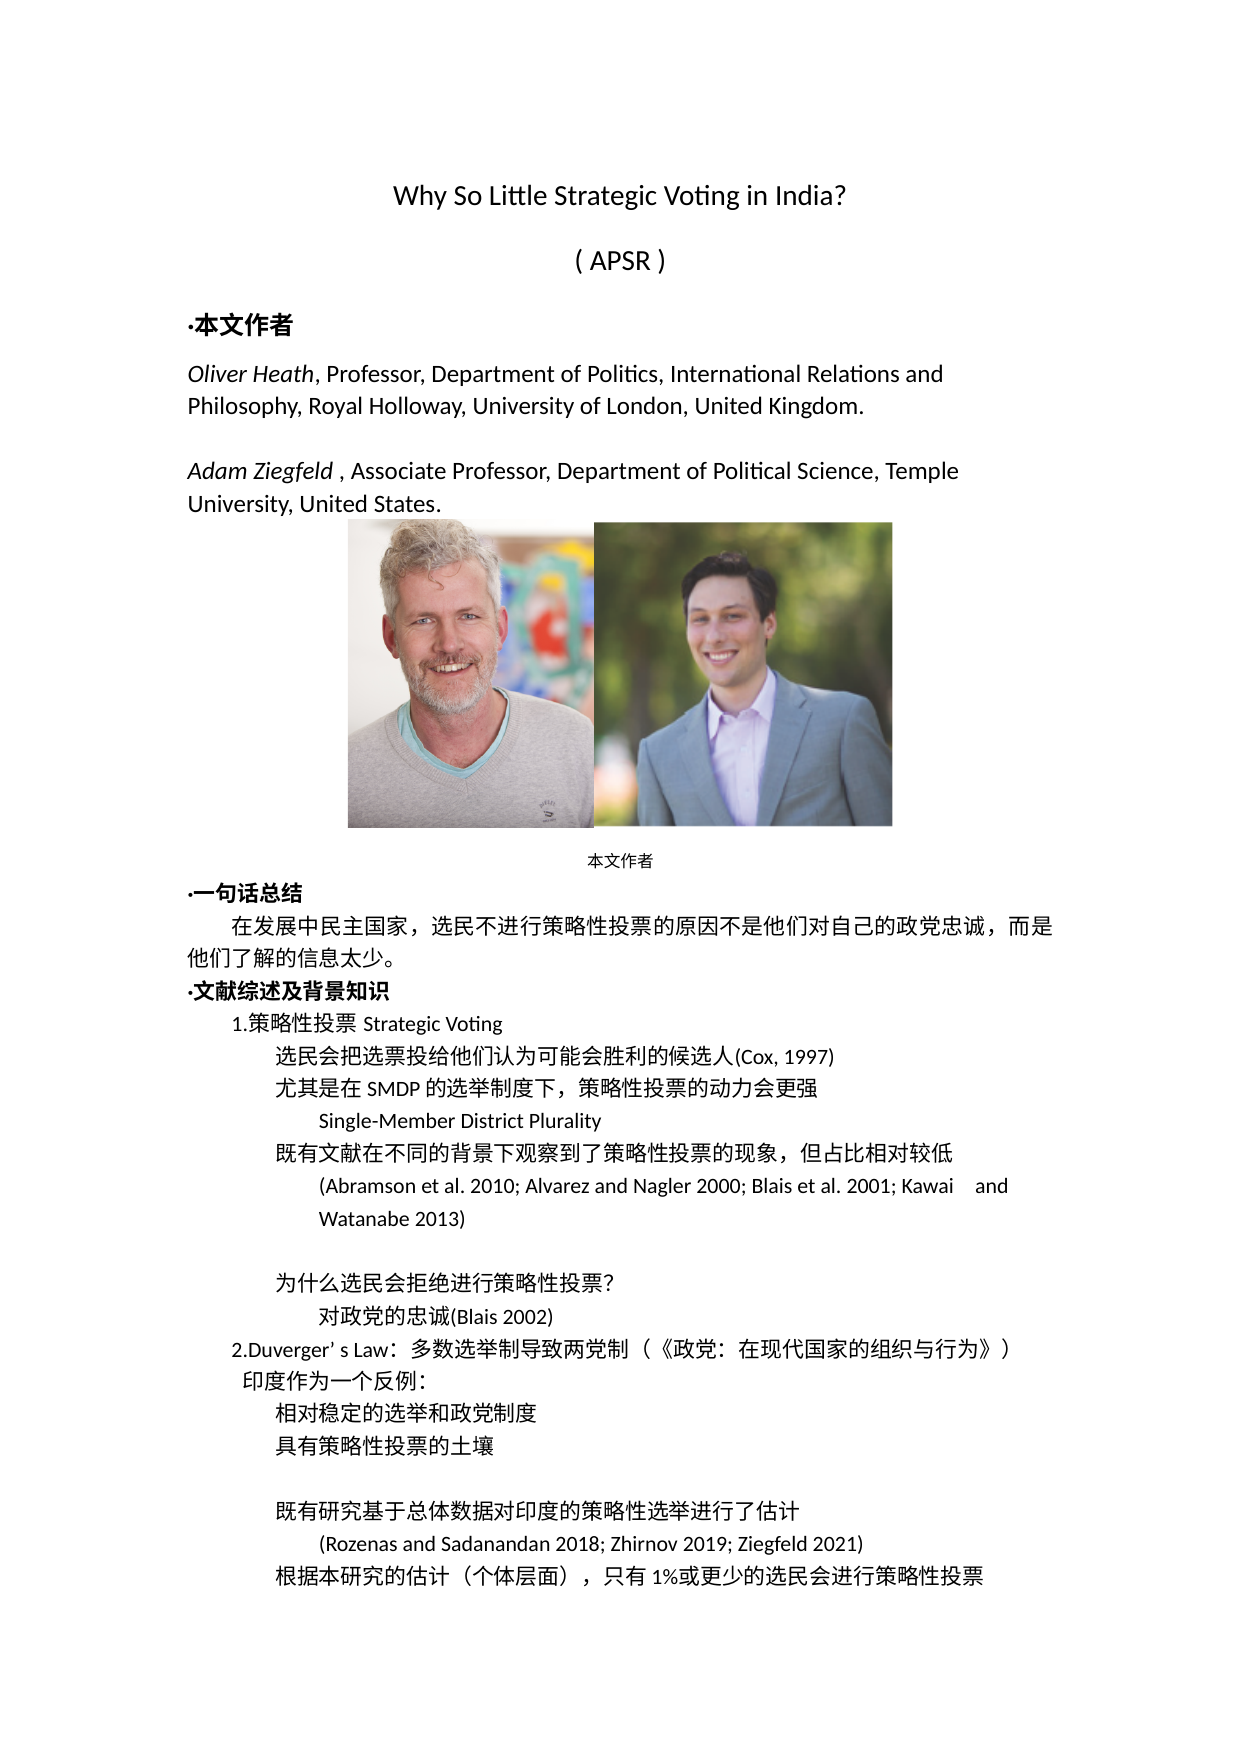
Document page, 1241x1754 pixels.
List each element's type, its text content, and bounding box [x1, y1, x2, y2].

text 既有研究基于总体数据对印度的策略性选举进行了估计 [231, 1494, 1053, 1527]
text 在发展中民主国家，选民不进行策略性投票的原因不是他们对自己的政党忠诚，而是他们了解的信息太少。 [187, 909, 1053, 974]
text 本文作者 [187, 844, 1053, 877]
picture [347, 519, 893, 828]
list 对政党的忠诚(Blais 2002) [275, 1299, 1053, 1332]
text Adam Ziegfeld , Associate Professor, Department of Political Science, Temple University, United States. [187, 454, 1053, 519]
list 选民会把选票投给他们认为可能会胜利的候选人(Cox, 1997) [231, 1039, 1053, 1072]
text 相对稳定的选举和政党制度 [231, 1397, 1053, 1429]
list 尤其是在SMDP的选举制度下，策略性投票的动力会更强 [231, 1072, 1053, 1104]
list Single-Member District Plurality [275, 1104, 1053, 1137]
list 既有文献在不同的背景下观察到了策略性投票的现象，但占比相对较低 [231, 1137, 1053, 1169]
text ·文献综述及背景知识 [187, 974, 1053, 1007]
list 2.Duverger’ s Law：多数选举制导致两党制（《政党：在现代国家的组织与行为》） [187, 1332, 1053, 1364]
list 为什么选民会拒绝进行策略性投票？ [231, 1267, 1053, 1299]
text ( APSR ) [187, 227, 1053, 292]
text Oliver Heath, Professor, Department of Politics, International Relations and Philosophy, Royal Holloway, University of London, United Kingdom. [187, 357, 1053, 422]
text 印度作为一个反例： [187, 1364, 1053, 1397]
text ·本文作者 [187, 292, 1053, 357]
text 根据本研究的估计（个体层面），只有1%或更少的选民会进行策略性投票 [231, 1559, 1053, 1592]
text Why So Little Strategic Voting in India? [187, 162, 1053, 227]
text 具有策略性投票的土壤 [231, 1429, 1053, 1462]
list (Abramson et al. 2010; Alvarez and Nagler 2000; Blais et al. 2001; Kawai and Watanabe 2013) [275, 1169, 1053, 1234]
list 策略性投票 Strategic Voting [187, 1007, 1053, 1039]
text (Rozenas and Sadanandan 2018; Zhirnov 2019; Ziegfeld 2021) [275, 1527, 1053, 1559]
text ·一句话总结 [187, 877, 1053, 909]
